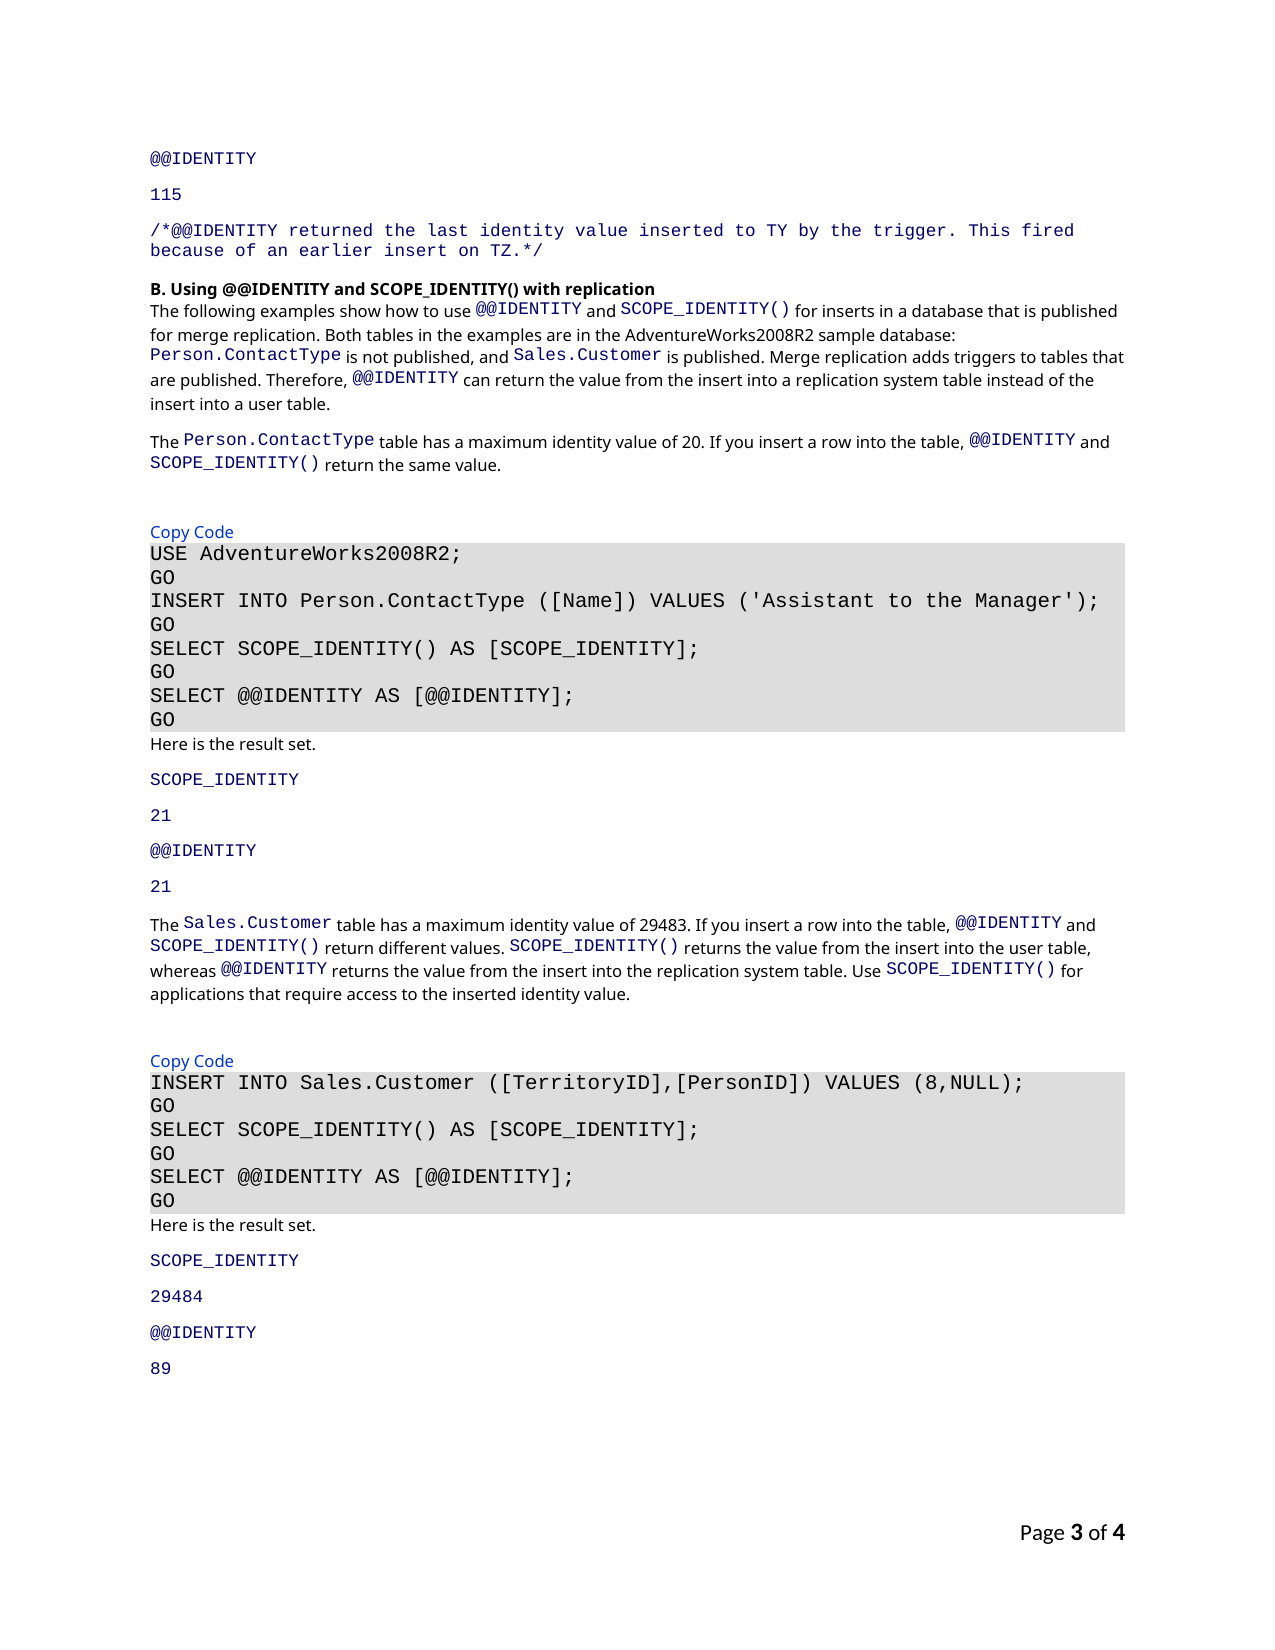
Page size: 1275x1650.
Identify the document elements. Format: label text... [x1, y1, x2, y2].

text /*@@IDENTITY returned the last identity value inserted to TY by the trigger. This fired because of an earlier insert on TZ.*/ [150, 221, 1125, 262]
text SELECT SCOPE_IDENTITY() AS [SCOPE_IDENTITY]; [150, 638, 1125, 661]
text Here is the result set. [150, 1214, 1125, 1236]
text B. Using @@IDENTITY and SCOPE_IDENTITY() with replication [150, 277, 1125, 300]
text SELECT @@IDENTITY AS [@@IDENTITY]; [150, 685, 1125, 708]
text The Sales.Customer table has a maximum identity value of 29483. If you insert a row into the table, @@IDENTITY and SCOPE_IDENTITY() return different values. SCOPE_IDENTITY() returns the value from the insert into the user table, whereas @@IDENTITY returns the value from the insert into the replication system table. Use SCOPE_IDENTITY() for applications that require access to the inserted identity value. [150, 913, 1125, 1006]
text 115 [150, 186, 1125, 206]
text USE AdventureWorks2008R2; [150, 543, 1125, 567]
text INSERT INTO Person.ContactType ([Name]) VALUES ('Assistant to the Manager'); [150, 590, 1125, 614]
text 29484 [150, 1288, 1125, 1308]
text The following examples show how to use @@IDENTITY and SCOPE_IDENTITY() for inserts in a database that is published for merge replication. Both tables in the examples are in the AdventureWorks2008R2 sample database: Person.ContactType is not published, and Sales.Customer is published. Merge replication adds triggers to tables that are published. Therefore, @@IDENTITY can return the value from the insert into a replication system table instead of the insert into a user table. [150, 300, 1125, 415]
text @@IDENTITY [150, 1323, 1125, 1344]
text 21 [150, 806, 1125, 826]
text SCOPE_IDENTITY [150, 1252, 1125, 1272]
text Copy Code [150, 1049, 1125, 1072]
text GO [150, 614, 1125, 638]
text SELECT SCOPE_IDENTITY() AS [SCOPE_IDENTITY]; [150, 1119, 1125, 1143]
text 21 [150, 878, 1125, 898]
text SCOPE_IDENTITY [150, 771, 1125, 791]
text Copy Code [150, 520, 1125, 543]
text GO [150, 567, 1125, 590]
text The Person.ContactType table has a maximum identity value of 20. If you insert a row into the table, @@IDENTITY and SCOPE_IDENTITY() return the same value. [150, 430, 1125, 477]
text @@IDENTITY [150, 150, 1125, 170]
text @@IDENTITY [150, 842, 1125, 862]
text GO [150, 1143, 1125, 1166]
text GO [150, 708, 1125, 732]
text INSERT INTO Sales.Customer ([TerritoryID],[PersonID]) VALUES (8,NULL); [150, 1072, 1125, 1096]
text 89 [150, 1359, 1125, 1379]
text GO [150, 661, 1125, 685]
text SELECT @@IDENTITY AS [@@IDENTITY]; [150, 1166, 1125, 1190]
text Here is the result set. [150, 732, 1125, 755]
text GO [150, 1190, 1125, 1214]
text GO [150, 1096, 1125, 1119]
